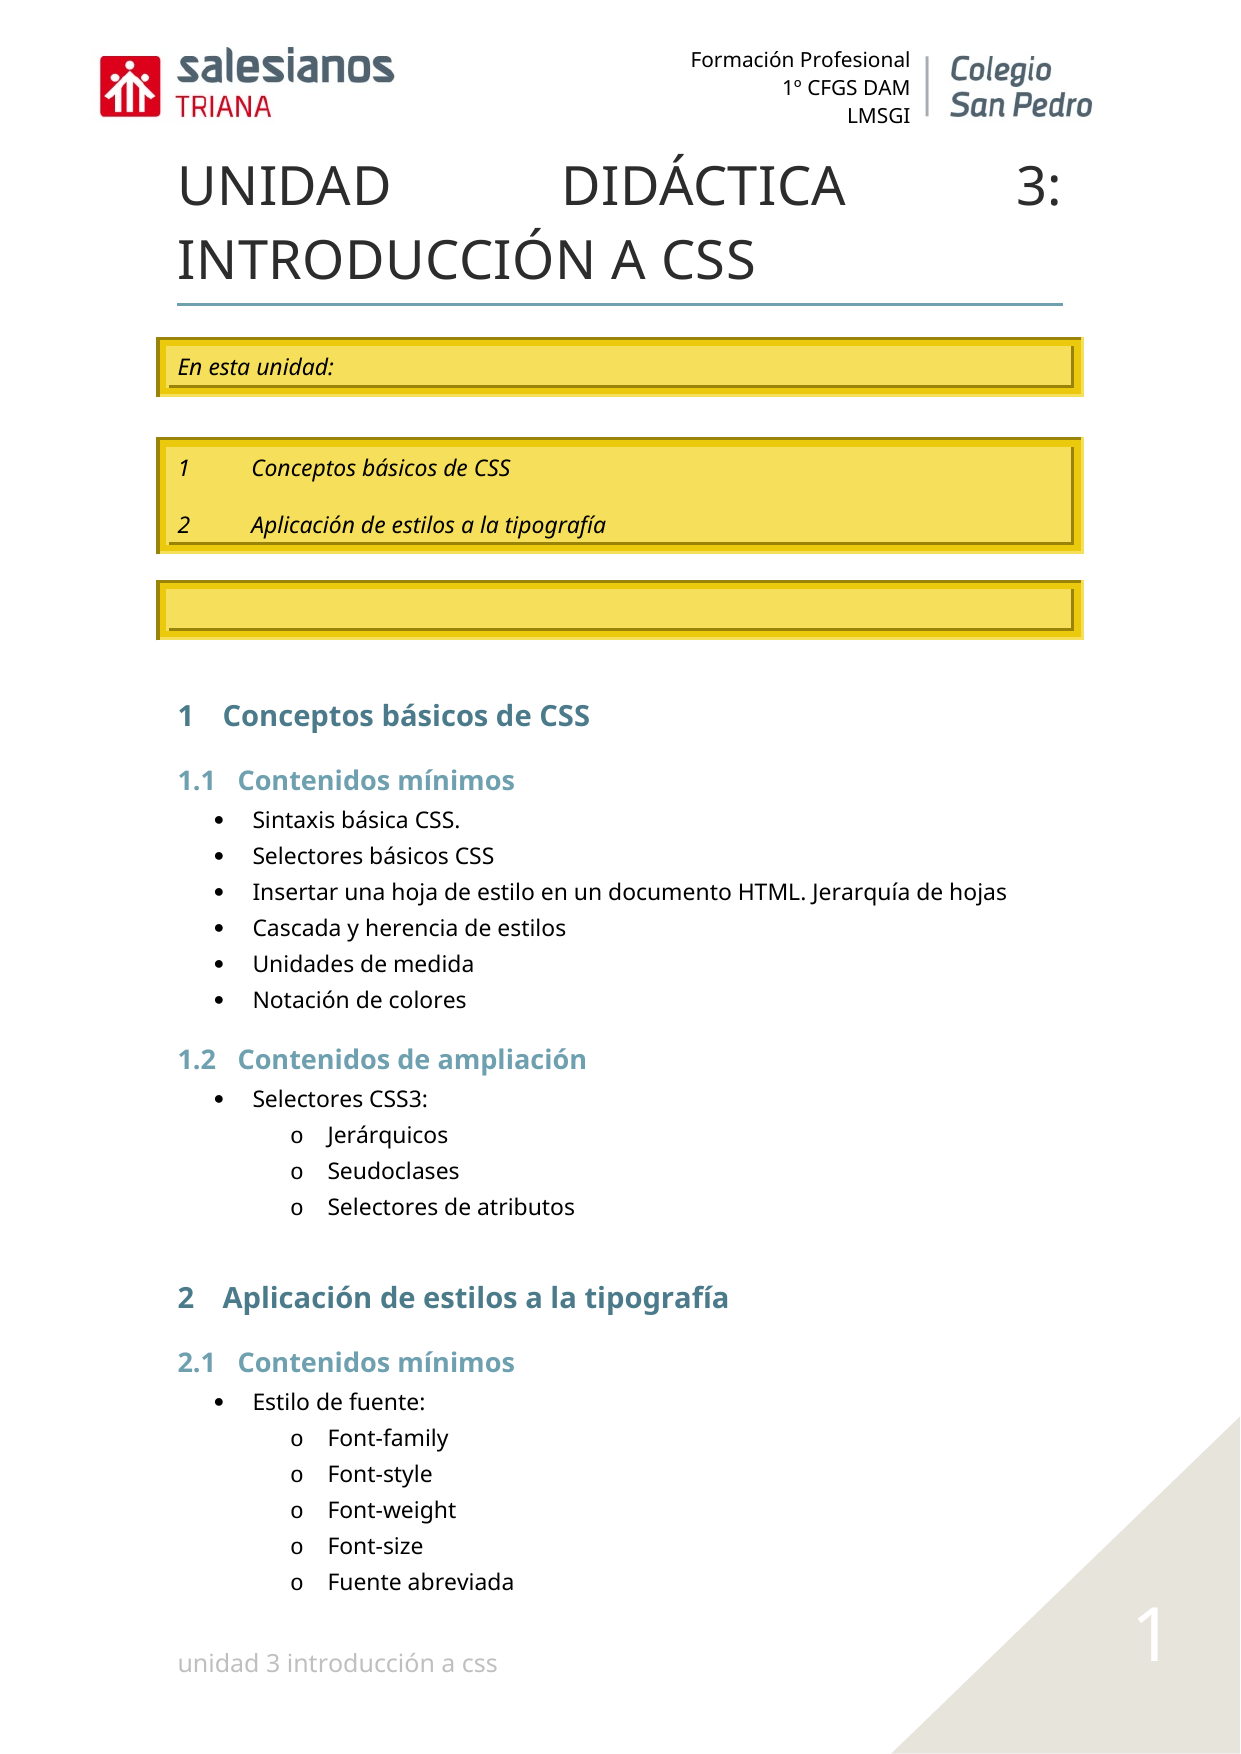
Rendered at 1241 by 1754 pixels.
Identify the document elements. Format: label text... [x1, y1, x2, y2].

subtitle Contenidos mínimos [177, 1343, 1063, 1380]
text Notación de colores [215, 984, 1063, 1015]
text Estilo de fuente: [215, 1386, 1063, 1417]
text Selectores básicos CSS [215, 840, 1063, 871]
subtitle Contenidos de ampliación [177, 1040, 1063, 1077]
list Jerárquicos [290, 1119, 1063, 1150]
list Seudoclases [290, 1155, 1063, 1186]
list Font-style [290, 1458, 1063, 1489]
title UNIDAD DIDÁCTICA 3: INTRODUCCIÓN A CSS [177, 148, 1063, 303]
list Fuente abreviada [290, 1566, 1063, 1597]
picture [0, 0, 1238, 140]
text Selectores CSS3: [215, 1083, 1063, 1114]
list Font-weight [290, 1494, 1063, 1525]
subtitle Aplicación de estilos a la tipografía [177, 1277, 1063, 1317]
list Font-family [290, 1422, 1063, 1453]
text Unidades de medida [215, 948, 1063, 979]
text Sintaxis básica CSS. [215, 804, 1063, 835]
subtitle Conceptos básicos de CSS [177, 695, 1063, 735]
subtitle Contenidos mínimos [177, 762, 1063, 798]
text Insertar una hoja de estilo en un documento HTML. Jerarquía de hojas [215, 876, 1063, 907]
text 2 Aplicación de estilos a la tipografía [169, 494, 1071, 542]
text En esta unidad: [169, 349, 1071, 385]
text Cascada y herencia de estilos [215, 912, 1063, 943]
text 1 Conceptos básicos de CSS [169, 450, 1071, 483]
list Font-size [290, 1530, 1063, 1561]
list Selectores de atributos [290, 1191, 1063, 1222]
